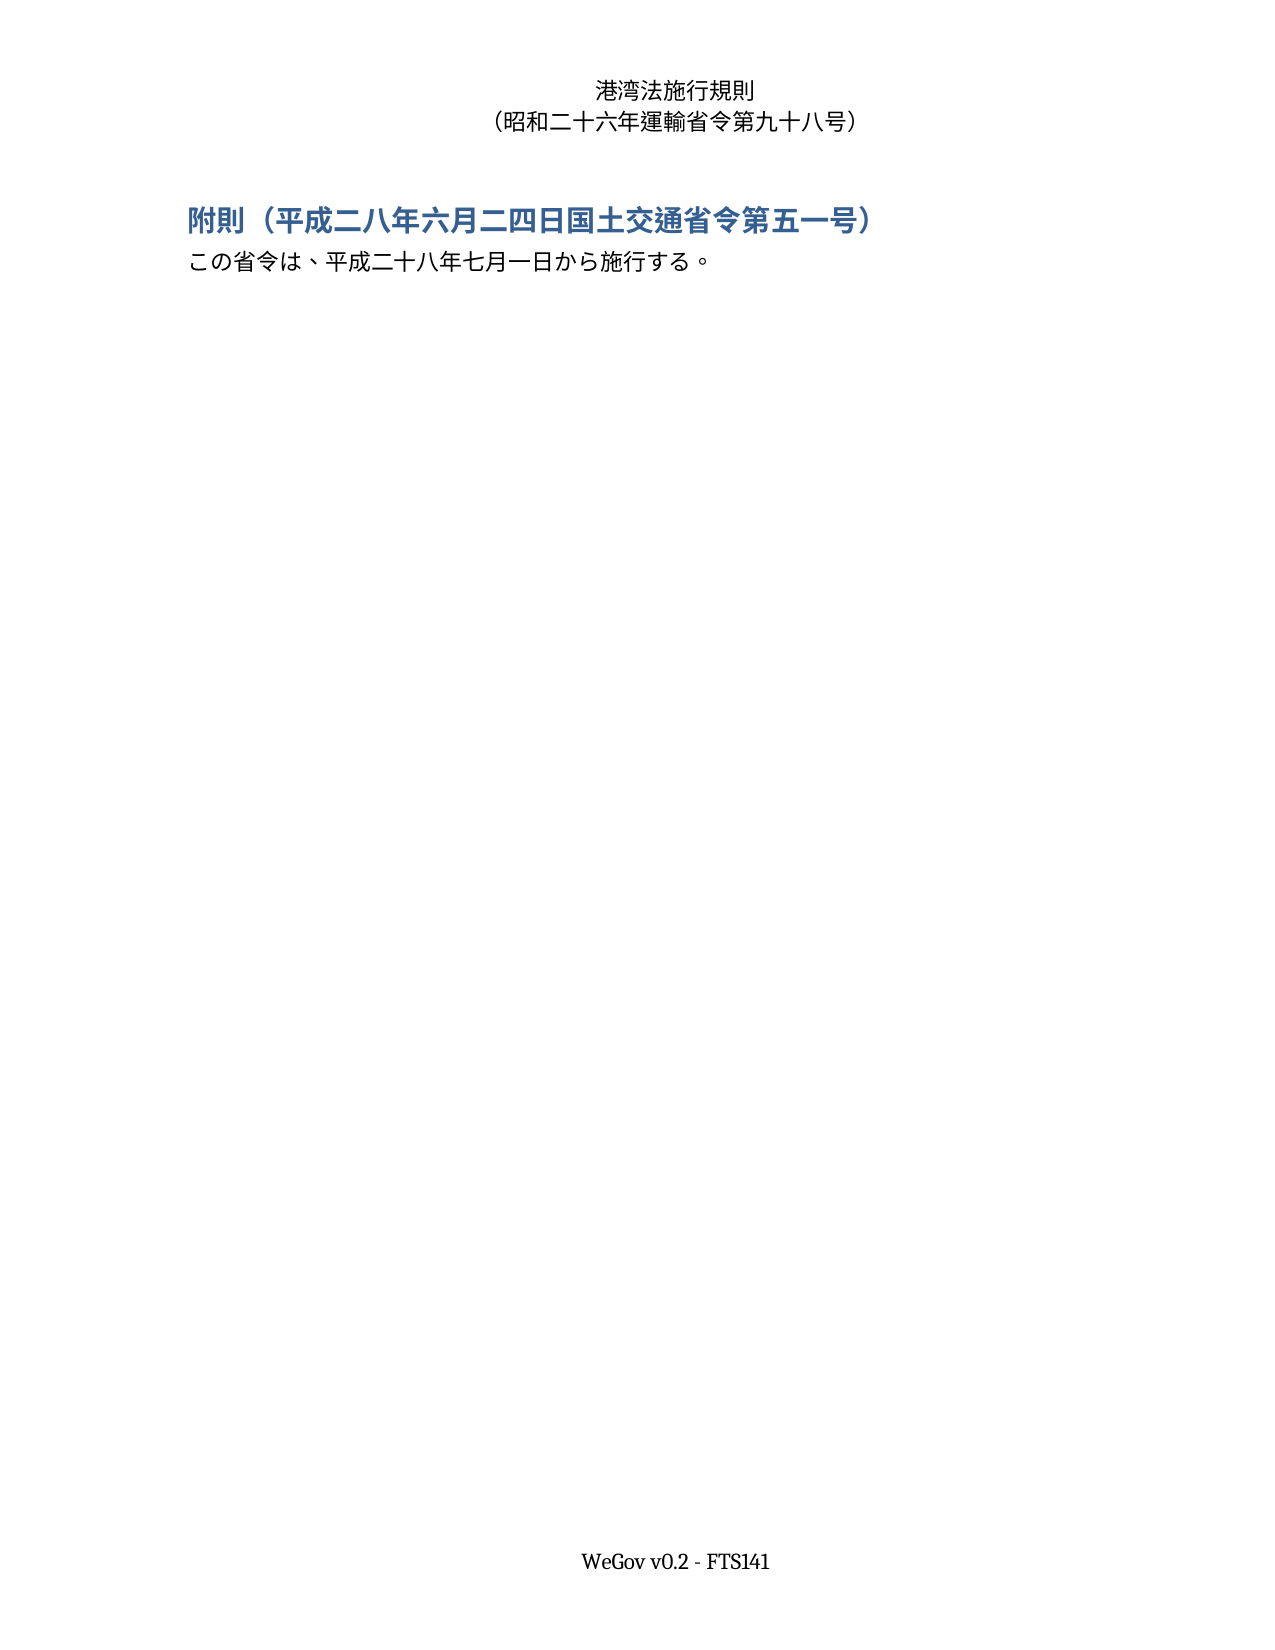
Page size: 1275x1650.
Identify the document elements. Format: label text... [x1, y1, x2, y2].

subtitle 附則（平成二八年六月二四日国土交通省令第五一号） [187, 200, 1087, 240]
text この省令は、平成二十八年七月一日から施行する。 [187, 246, 1087, 277]
